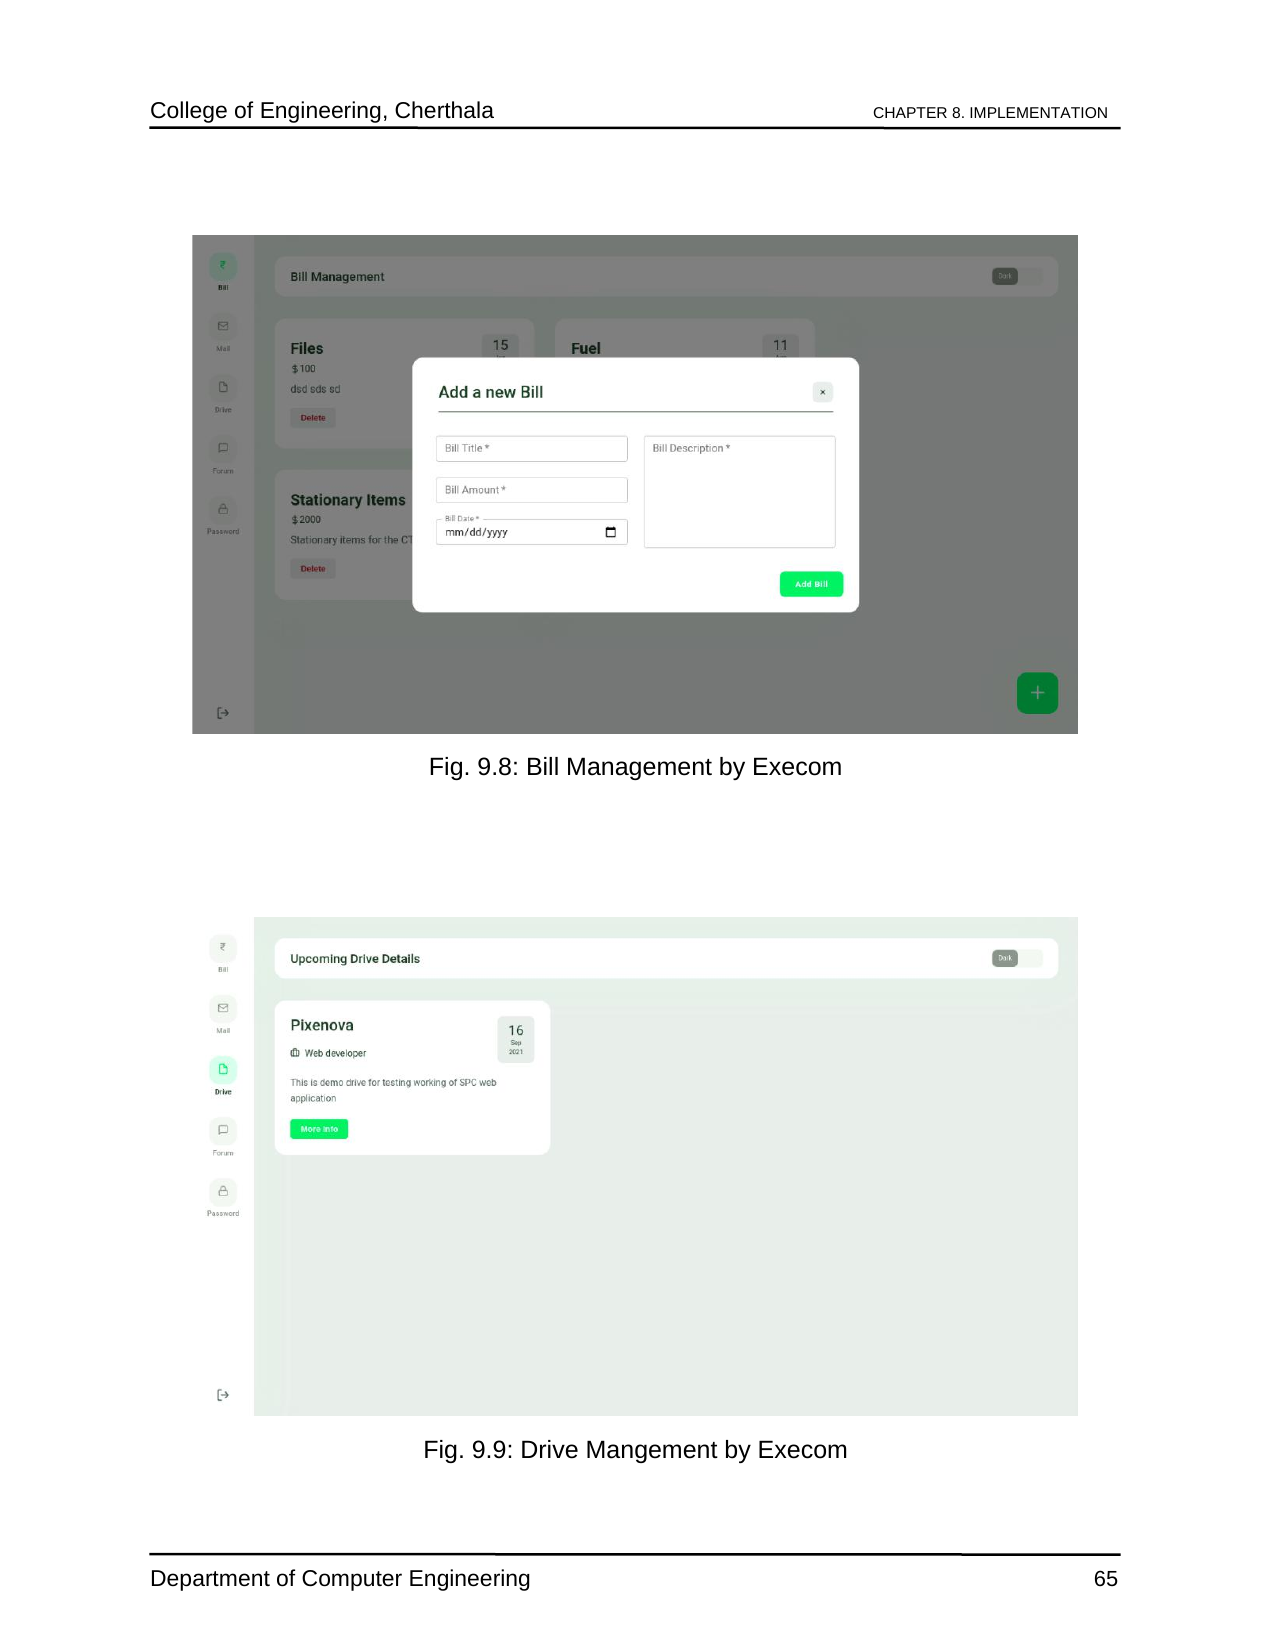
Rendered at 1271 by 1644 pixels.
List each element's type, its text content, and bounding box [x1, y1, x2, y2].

text Department of Computer Engineering 65 [150, 1565, 1121, 1591]
picture [192, 917, 1078, 1416]
text Fig. 9.9: Drive Mangement by Execom [150, 1435, 1121, 1463]
text College of Engineering, Cherthala CHAPTER 8. IMPLEMENTATION [150, 97, 1121, 124]
picture [192, 235, 1078, 734]
text Fig. 9.8: Bill Management by Execom [150, 752, 1121, 781]
